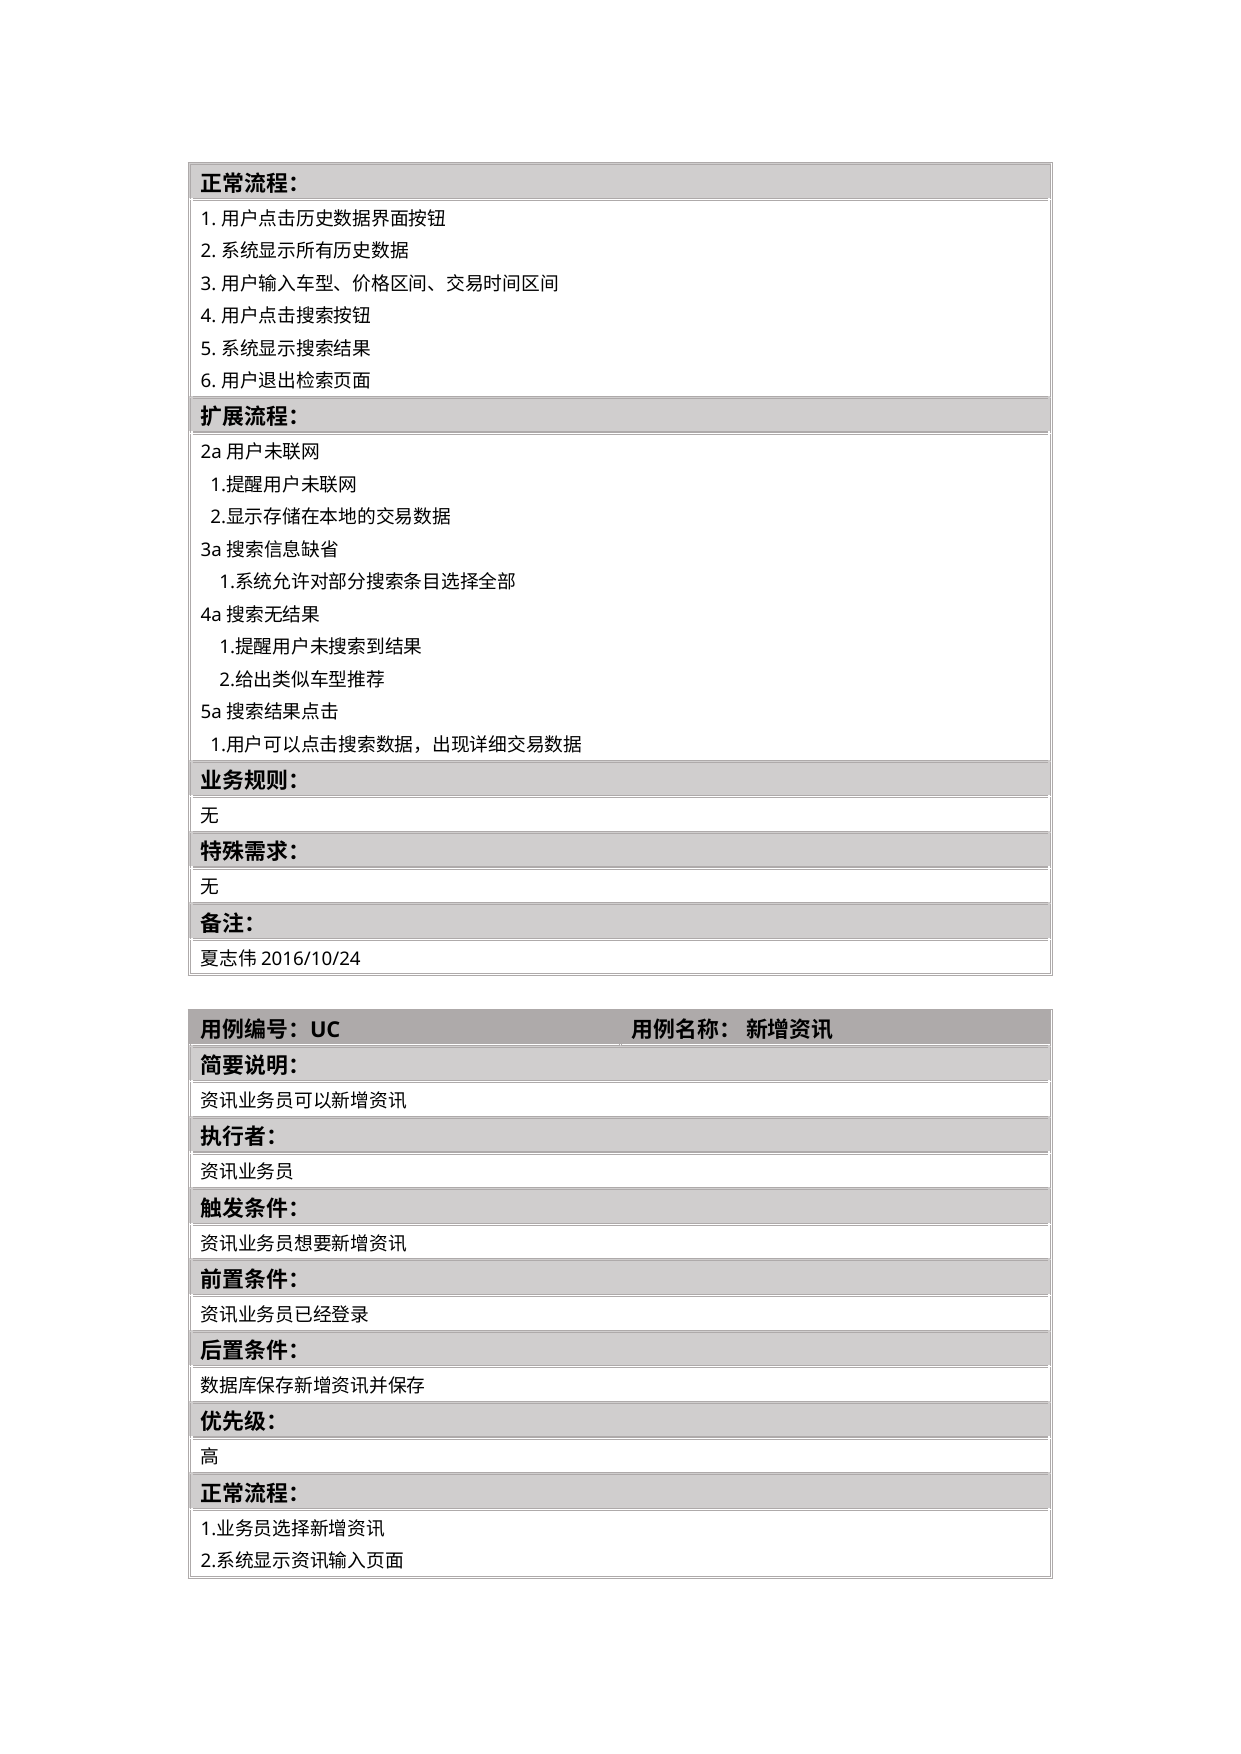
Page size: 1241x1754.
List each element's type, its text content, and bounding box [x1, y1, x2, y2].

table_cell 扩展流程： [191, 396, 1050, 431]
table_cell 备注： [189, 902, 1051, 938]
table_cell 资讯业务员 [191, 1151, 1050, 1187]
table_cell 正常流程： [191, 165, 1050, 198]
table_cell 优先级： [191, 1401, 1050, 1436]
table_cell 2a 用户未联网 1.提醒用户未联网 2.显示存储在本地的交易数据 3a 搜索信息缺省 1.系统允许对部分搜索条目选择全部 4a 搜索无结果 1.提醒用户未搜索到结果 2.给出类似车型推荐 5a 搜索结果点击 1.用户可以点击搜索数据，出现详细交易数据 [191, 431, 1050, 759]
table_cell 高 [191, 1436, 1050, 1472]
table_cell 资讯业务员可以新增资讯 [189, 1080, 1051, 1116]
table_cell 触发条件： [189, 1187, 1051, 1223]
table_cell 夏志伟 2016/10/24 [191, 938, 1050, 973]
table_cell 后置条件： [191, 1330, 1050, 1365]
table_cell 前置条件： [189, 1258, 1051, 1294]
table_header 用例名称： 新增资讯 [620, 1012, 1050, 1044]
table_cell 1. 用户点击历史数据界面按钮 2. 系统显示所有历史数据 3. 用户输入车型、价格区间、交易时间区间 4. 用户点击搜索按钮 5. 系统显示搜索结果 6. 用户退出检索页面 [191, 198, 1050, 396]
table_header 用例编号：UC [191, 1012, 620, 1044]
table_cell 无 [191, 866, 1050, 902]
table_cell 正常流程： [189, 1472, 1051, 1508]
table_cell 业务规则： [191, 760, 1050, 795]
table_cell 简要说明： [191, 1045, 1050, 1080]
table_cell 执行者： [191, 1116, 1050, 1151]
table_cell 数据库保存新增资讯并保存 [189, 1365, 1051, 1401]
table_cell 资讯业务员想要新增资讯 [191, 1223, 1050, 1258]
table_cell 特殊需求： [191, 831, 1050, 866]
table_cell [191, 1508, 1050, 1576]
table_cell 资讯业务员已经登录 [189, 1294, 1051, 1329]
table_cell 无 [189, 795, 1051, 831]
